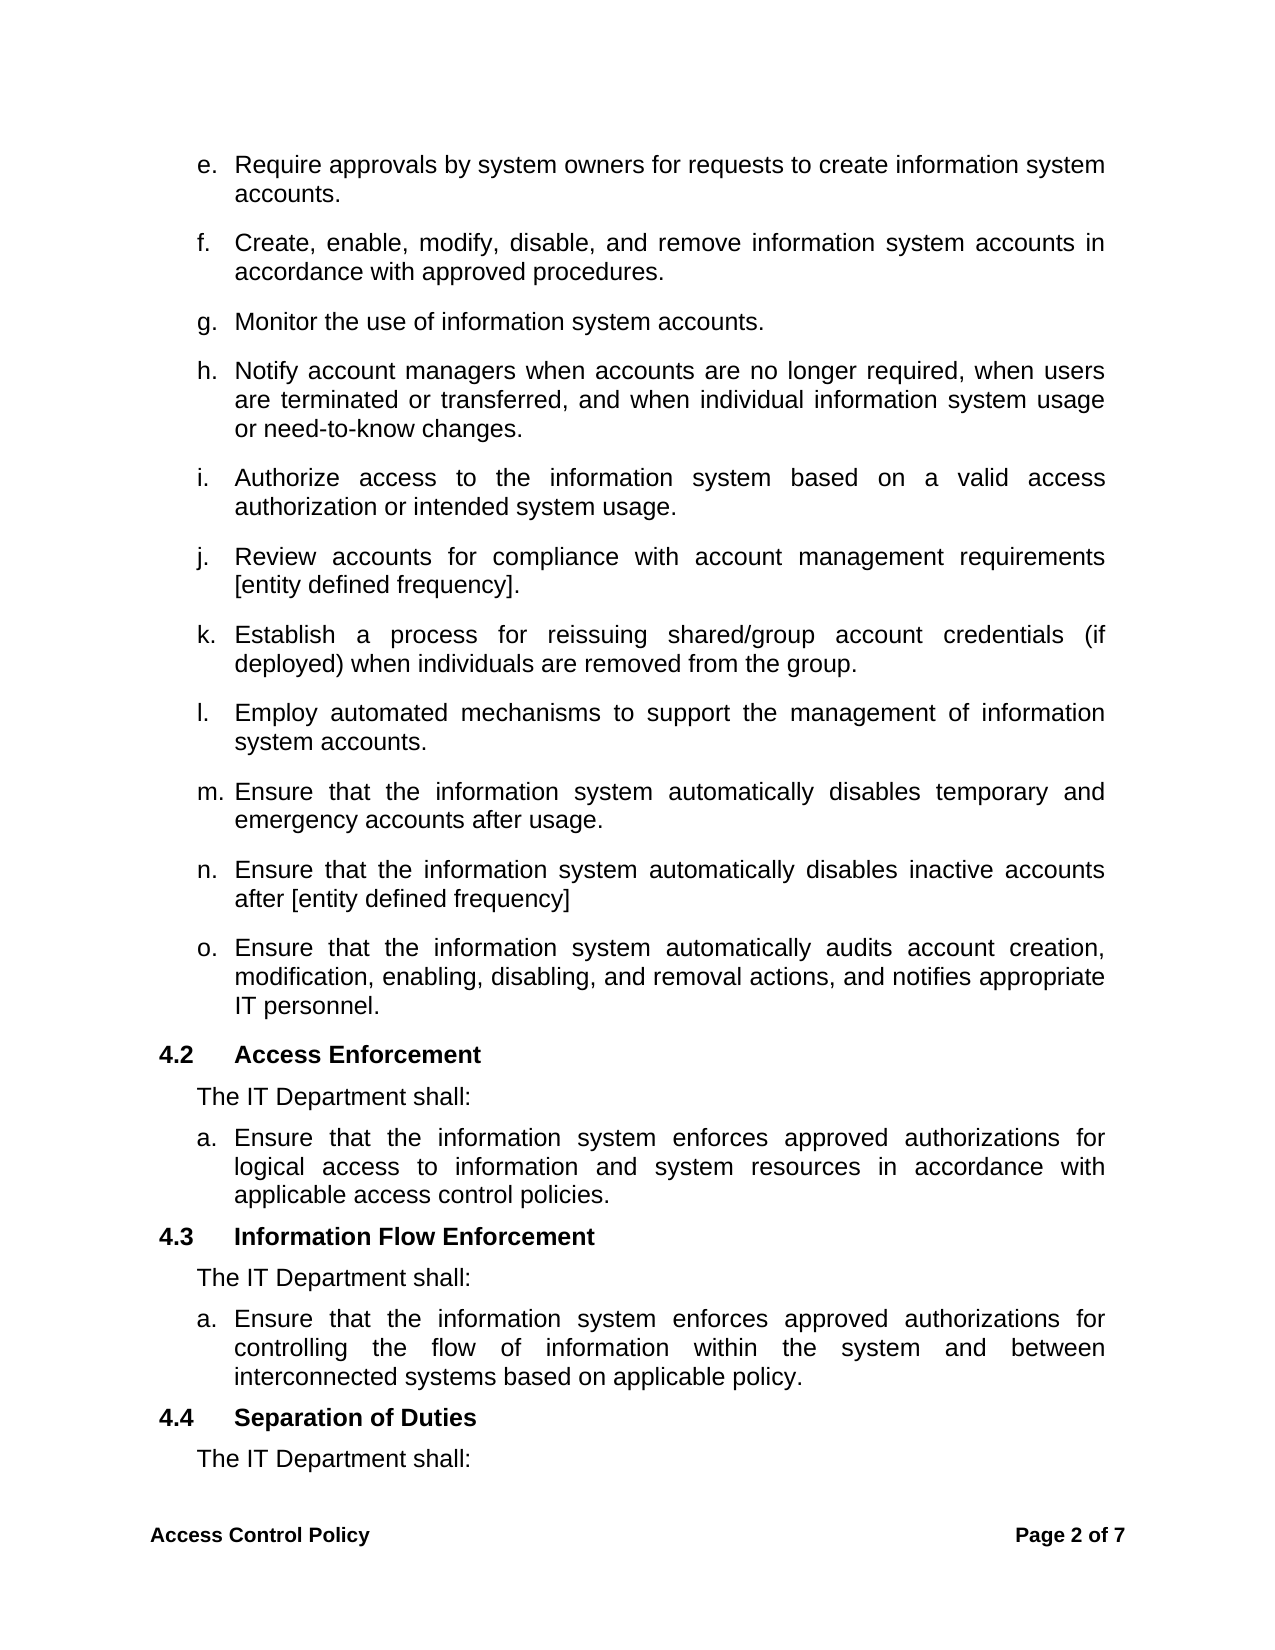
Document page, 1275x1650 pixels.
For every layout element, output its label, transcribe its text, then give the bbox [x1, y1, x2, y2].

list Require approvals by system owners for requests to create information system accounts. [197, 150, 1107, 207]
subtitle Separation of Duties [159, 1403, 1107, 1432]
subtitle Information Flow Enforcement [159, 1222, 1107, 1250]
list Ensure that the information system automatically disables inactive accounts after [entity defined frequency] [197, 855, 1107, 912]
list Authorize access to the information system based on a valid access authorization or intended system usage. [197, 463, 1107, 521]
list Review accounts for compliance with account management requirements [entity defined frequency]. [197, 542, 1107, 599]
list Employ automated mechanisms to support the management of information system accounts. [197, 698, 1107, 756]
subtitle Access Enforcement [159, 1040, 1107, 1069]
list Ensure that the information system enforces approved authorizations for logical access to information and system resources in accordance with applicable access control policies. [196, 1123, 1107, 1209]
list Ensure that the information system automatically disables temporary and emergency accounts after usage. [197, 777, 1107, 834]
list Ensure that the information system enforces approved authorizations for controlling the flow of information within the system and between interconnected systems based on applicable policy. [196, 1304, 1107, 1390]
list Ensure that the information system automatically audits account creation, modification, enabling, disabling, and removal actions, and notifies appropriate IT personnel. [197, 933, 1107, 1019]
text The IT Department shall: [159, 1082, 1107, 1110]
list Establish a process for reissuing shared/group account credentials (if deployed) when individuals are removed from the group. [197, 620, 1107, 677]
list Create, enable, modify, disable, and remove information system accounts in accordance with approved procedures. [197, 228, 1107, 286]
list Monitor the use of information system accounts. [197, 307, 1107, 335]
text The IT Department shall: [159, 1444, 1107, 1473]
list Notify account managers when accounts are no longer required, when users are terminated or transferred, and when individual information system usage or need-to-know changes. [197, 356, 1107, 442]
text The IT Department shall: [159, 1263, 1107, 1292]
